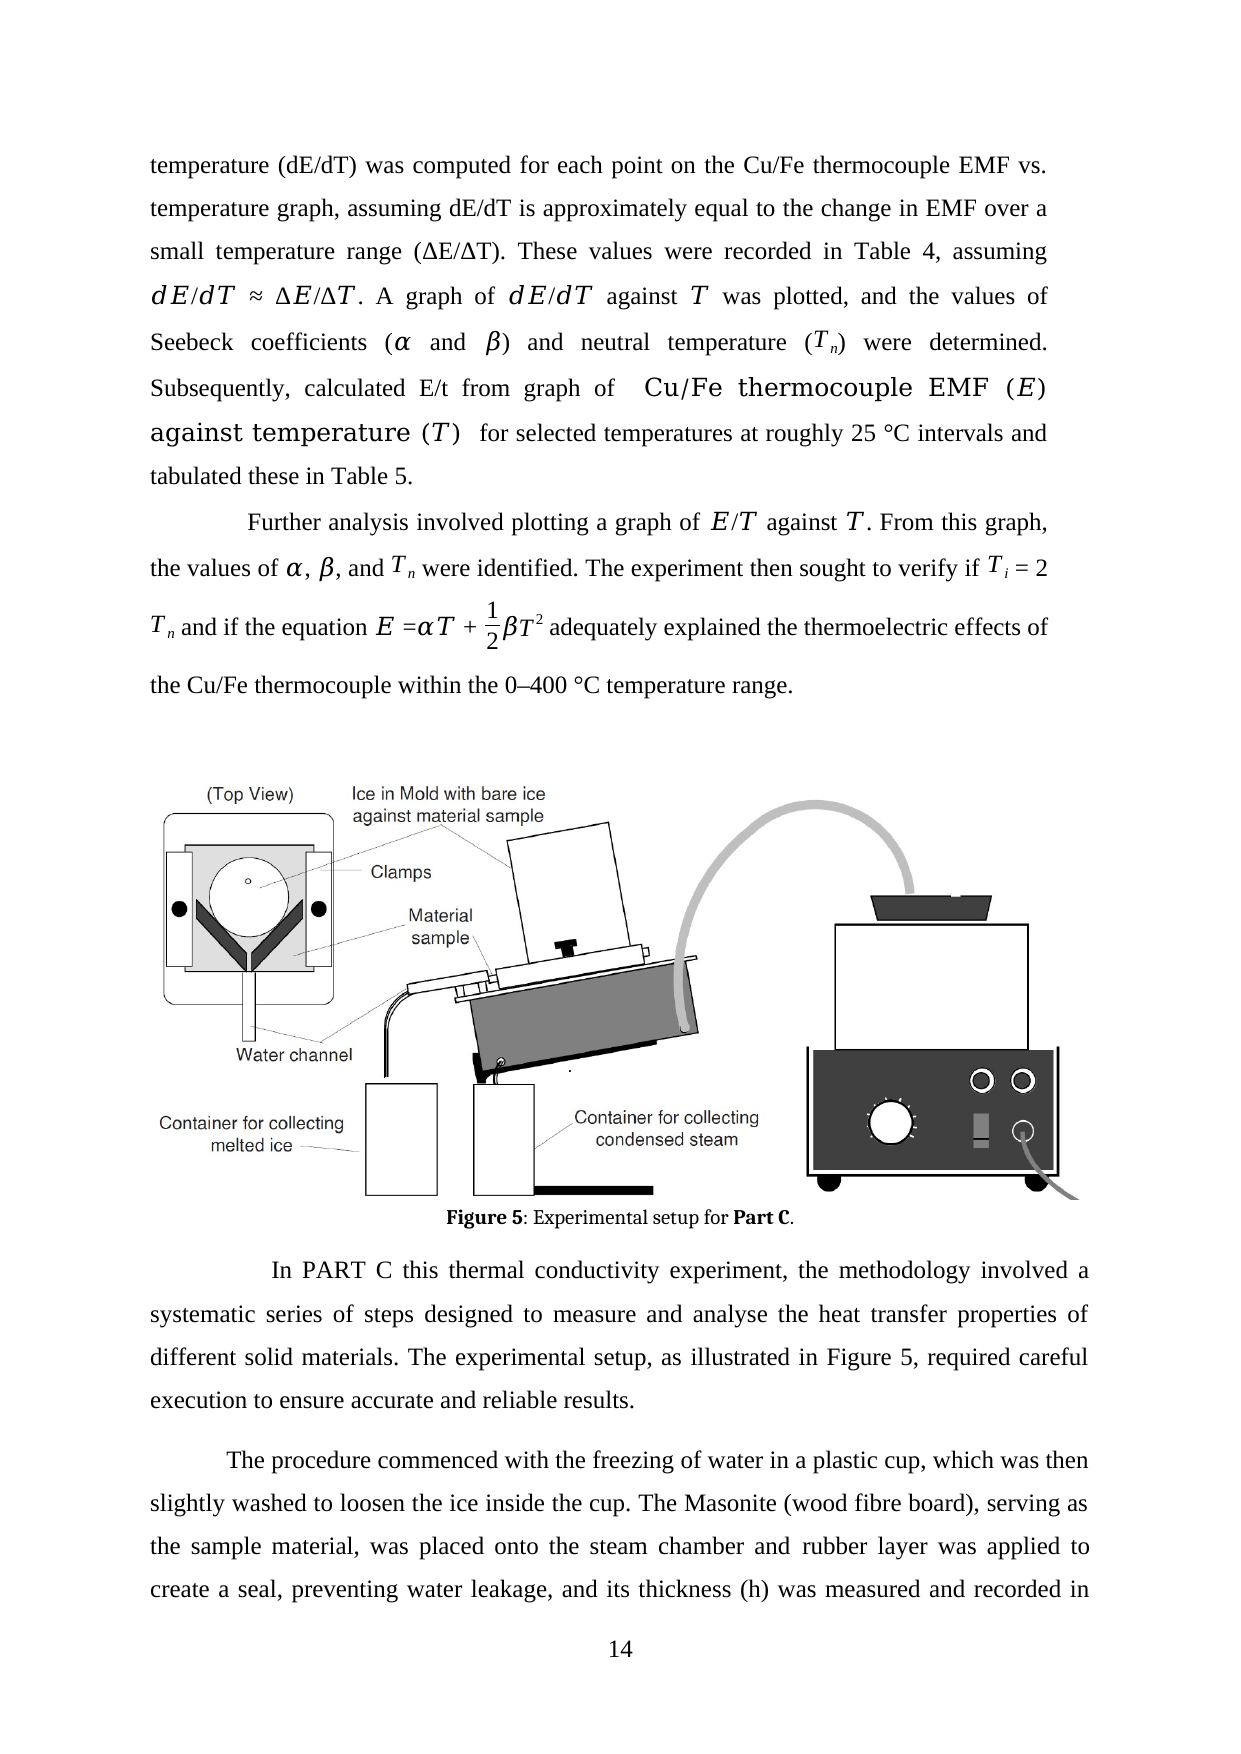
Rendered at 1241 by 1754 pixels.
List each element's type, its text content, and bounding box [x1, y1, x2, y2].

picture [1048, 786, 1080, 1200]
text Further analysis involved plotting a graph of 𝐸/𝑇 against 𝑇. From this graph, the values of 𝛼, 𝛽, and were identified. The experiment then sought to verify if = 2 and if the equation 𝐸 =𝛼𝑇 + 𝛽 adequately explained the thermoelectric effects of the Cu/Fe thermocouple within the 0–400 °C temperature range. [150, 506, 1048, 698]
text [150, 1445, 1090, 1603]
text In PART C this thermal conductivity experiment, the methodology involved a systematic series of steps designed to measure and analyse the heat transfer properties of different solid materials. The experimental setup, as illustrated in Figure 5, required careful execution to ensure accurate and reliable results. [150, 1256, 1090, 1414]
picture [159, 786, 192, 1200]
text Figure 5: Experimental setup for Part C.Top of Form [192, 786, 1048, 1230]
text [150, 150, 1048, 490]
